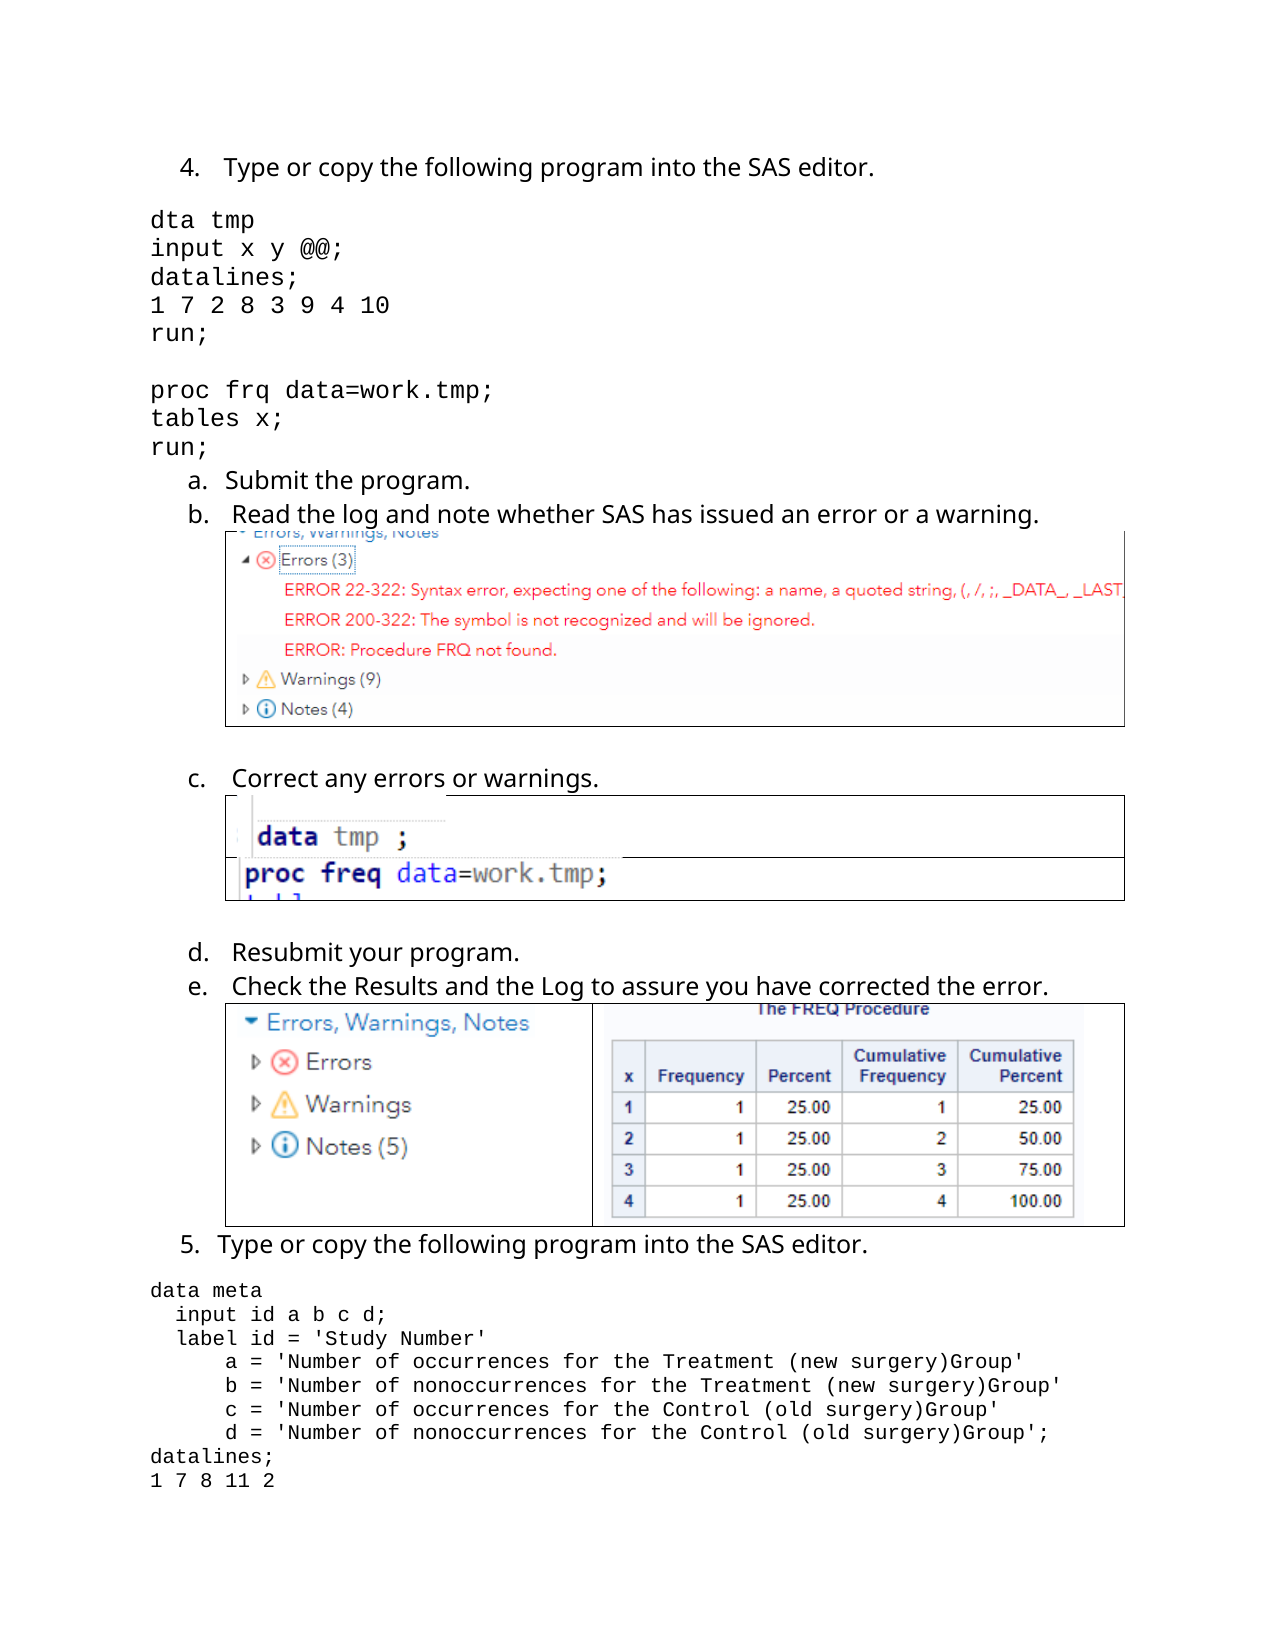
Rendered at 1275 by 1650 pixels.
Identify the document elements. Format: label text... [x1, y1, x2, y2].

picture [236, 1004, 536, 1166]
text tables x; [150, 406, 1125, 434]
table_header [226, 532, 236, 726]
text datalines; [150, 1446, 1125, 1470]
text b = 'Number of nonoccurrences for the Treatment (new surgery)Group' [150, 1375, 1125, 1399]
text label id = 'Study Number' [150, 1328, 1125, 1351]
text input id a b c d; [150, 1304, 1125, 1328]
picture [236, 795, 623, 900]
text datalines; [150, 264, 1125, 293]
list Type or copy the following program into the SAS editor. [179, 1227, 1125, 1261]
table_header [226, 1004, 592, 1226]
text dta tmp [150, 208, 1125, 236]
list Correct any errors or warnings. [187, 761, 1125, 795]
text run; [150, 434, 1125, 463]
text data meta [150, 1281, 1125, 1304]
text 1 7 2 8 3 9 4 10 [150, 293, 1125, 321]
list Type or copy the following program into the SAS editor. [179, 150, 1125, 184]
picture [236, 531, 1125, 726]
list Read the log and note whether SAS has issued an error or a warning. [187, 497, 1125, 531]
text c = 'Number of occurrences for the Control (old surgery)Group' [150, 1399, 1125, 1422]
table_cell [226, 858, 236, 900]
list Check the Results and the Log to assure you have corrected the error. [187, 969, 1125, 1003]
text a = 'Number of occurrences for the Treatment (new surgery)Group' [150, 1351, 1125, 1375]
table_cell [623, 858, 1124, 900]
text 1 7 8 11 2 [150, 1470, 1125, 1493]
table_header [1084, 1004, 1124, 1226]
list Submit the program. [187, 463, 1125, 497]
table_header [226, 796, 236, 857]
table_header [593, 1004, 604, 1226]
text run; [150, 321, 1125, 349]
text d = 'Number of nonoccurrences for the Control (old surgery)Group'; [150, 1422, 1125, 1446]
table_header [447, 796, 1124, 857]
picture [604, 1004, 1084, 1226]
text input x y @@; [150, 236, 1125, 264]
list Resubmit your program. [187, 935, 1125, 969]
text proc frq data=work.tmp; [150, 378, 1125, 406]
